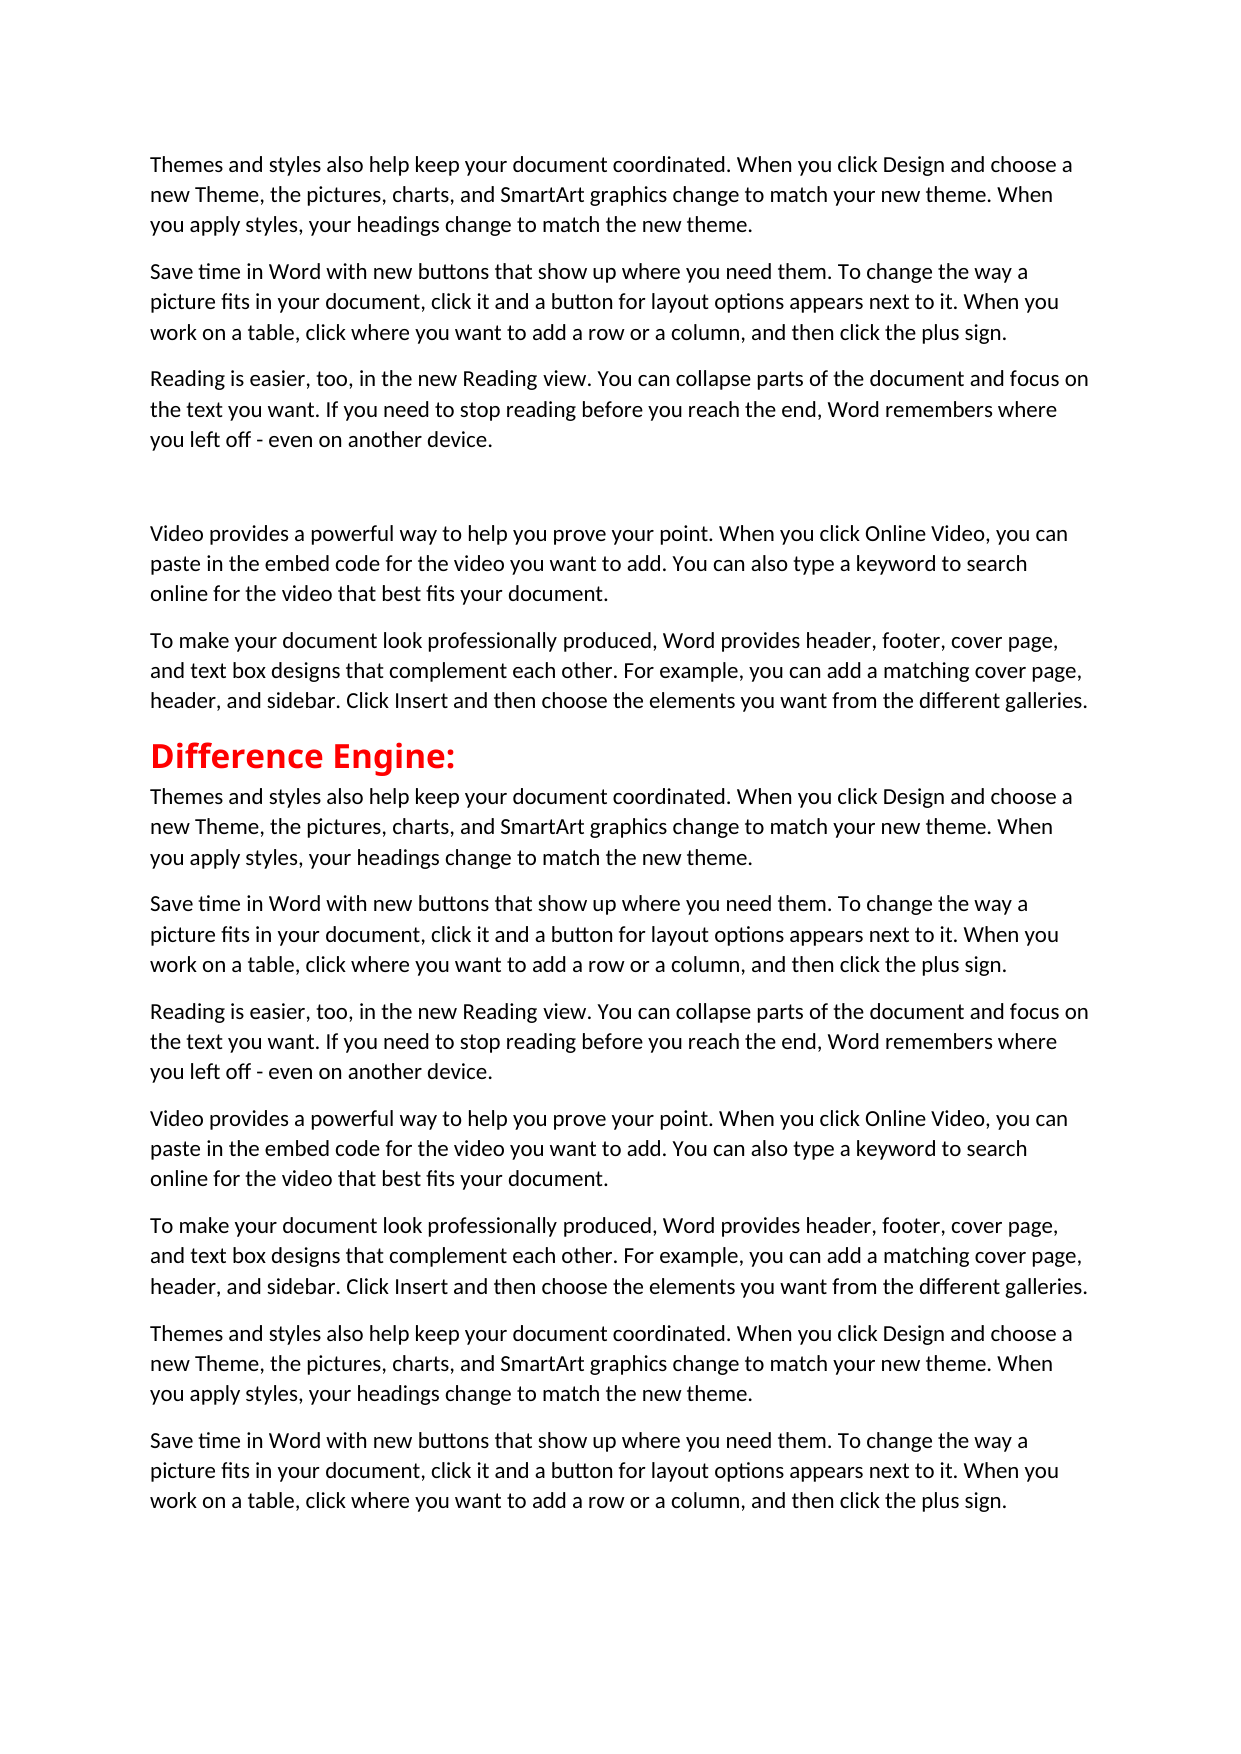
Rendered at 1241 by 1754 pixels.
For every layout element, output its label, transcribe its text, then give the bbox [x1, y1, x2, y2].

subtitle Difference Engine: [150, 733, 1090, 779]
text Save time in Word with new buttons that show up where you need them. To change the way a picture fits in your document, click it and a button for layout options appears next to it. When you work on a table, click where you want to add a row or a column, and then click the plus sign. [150, 889, 1090, 978]
text Save time in Word with new buttons that show up where you need them. To change the way a picture fits in your document, click it and a button for layout options appears next to it. When you work on a table, click where you want to add a row or a column, and then click the plus sign. [150, 1426, 1090, 1514]
text Save time in Word with new buttons that show up where you need them. To change the way a picture fits in your document, click it and a button for layout options appears next to it. When you work on a table, click where you want to add a row or a column, and then click the plus sign. [150, 257, 1090, 346]
